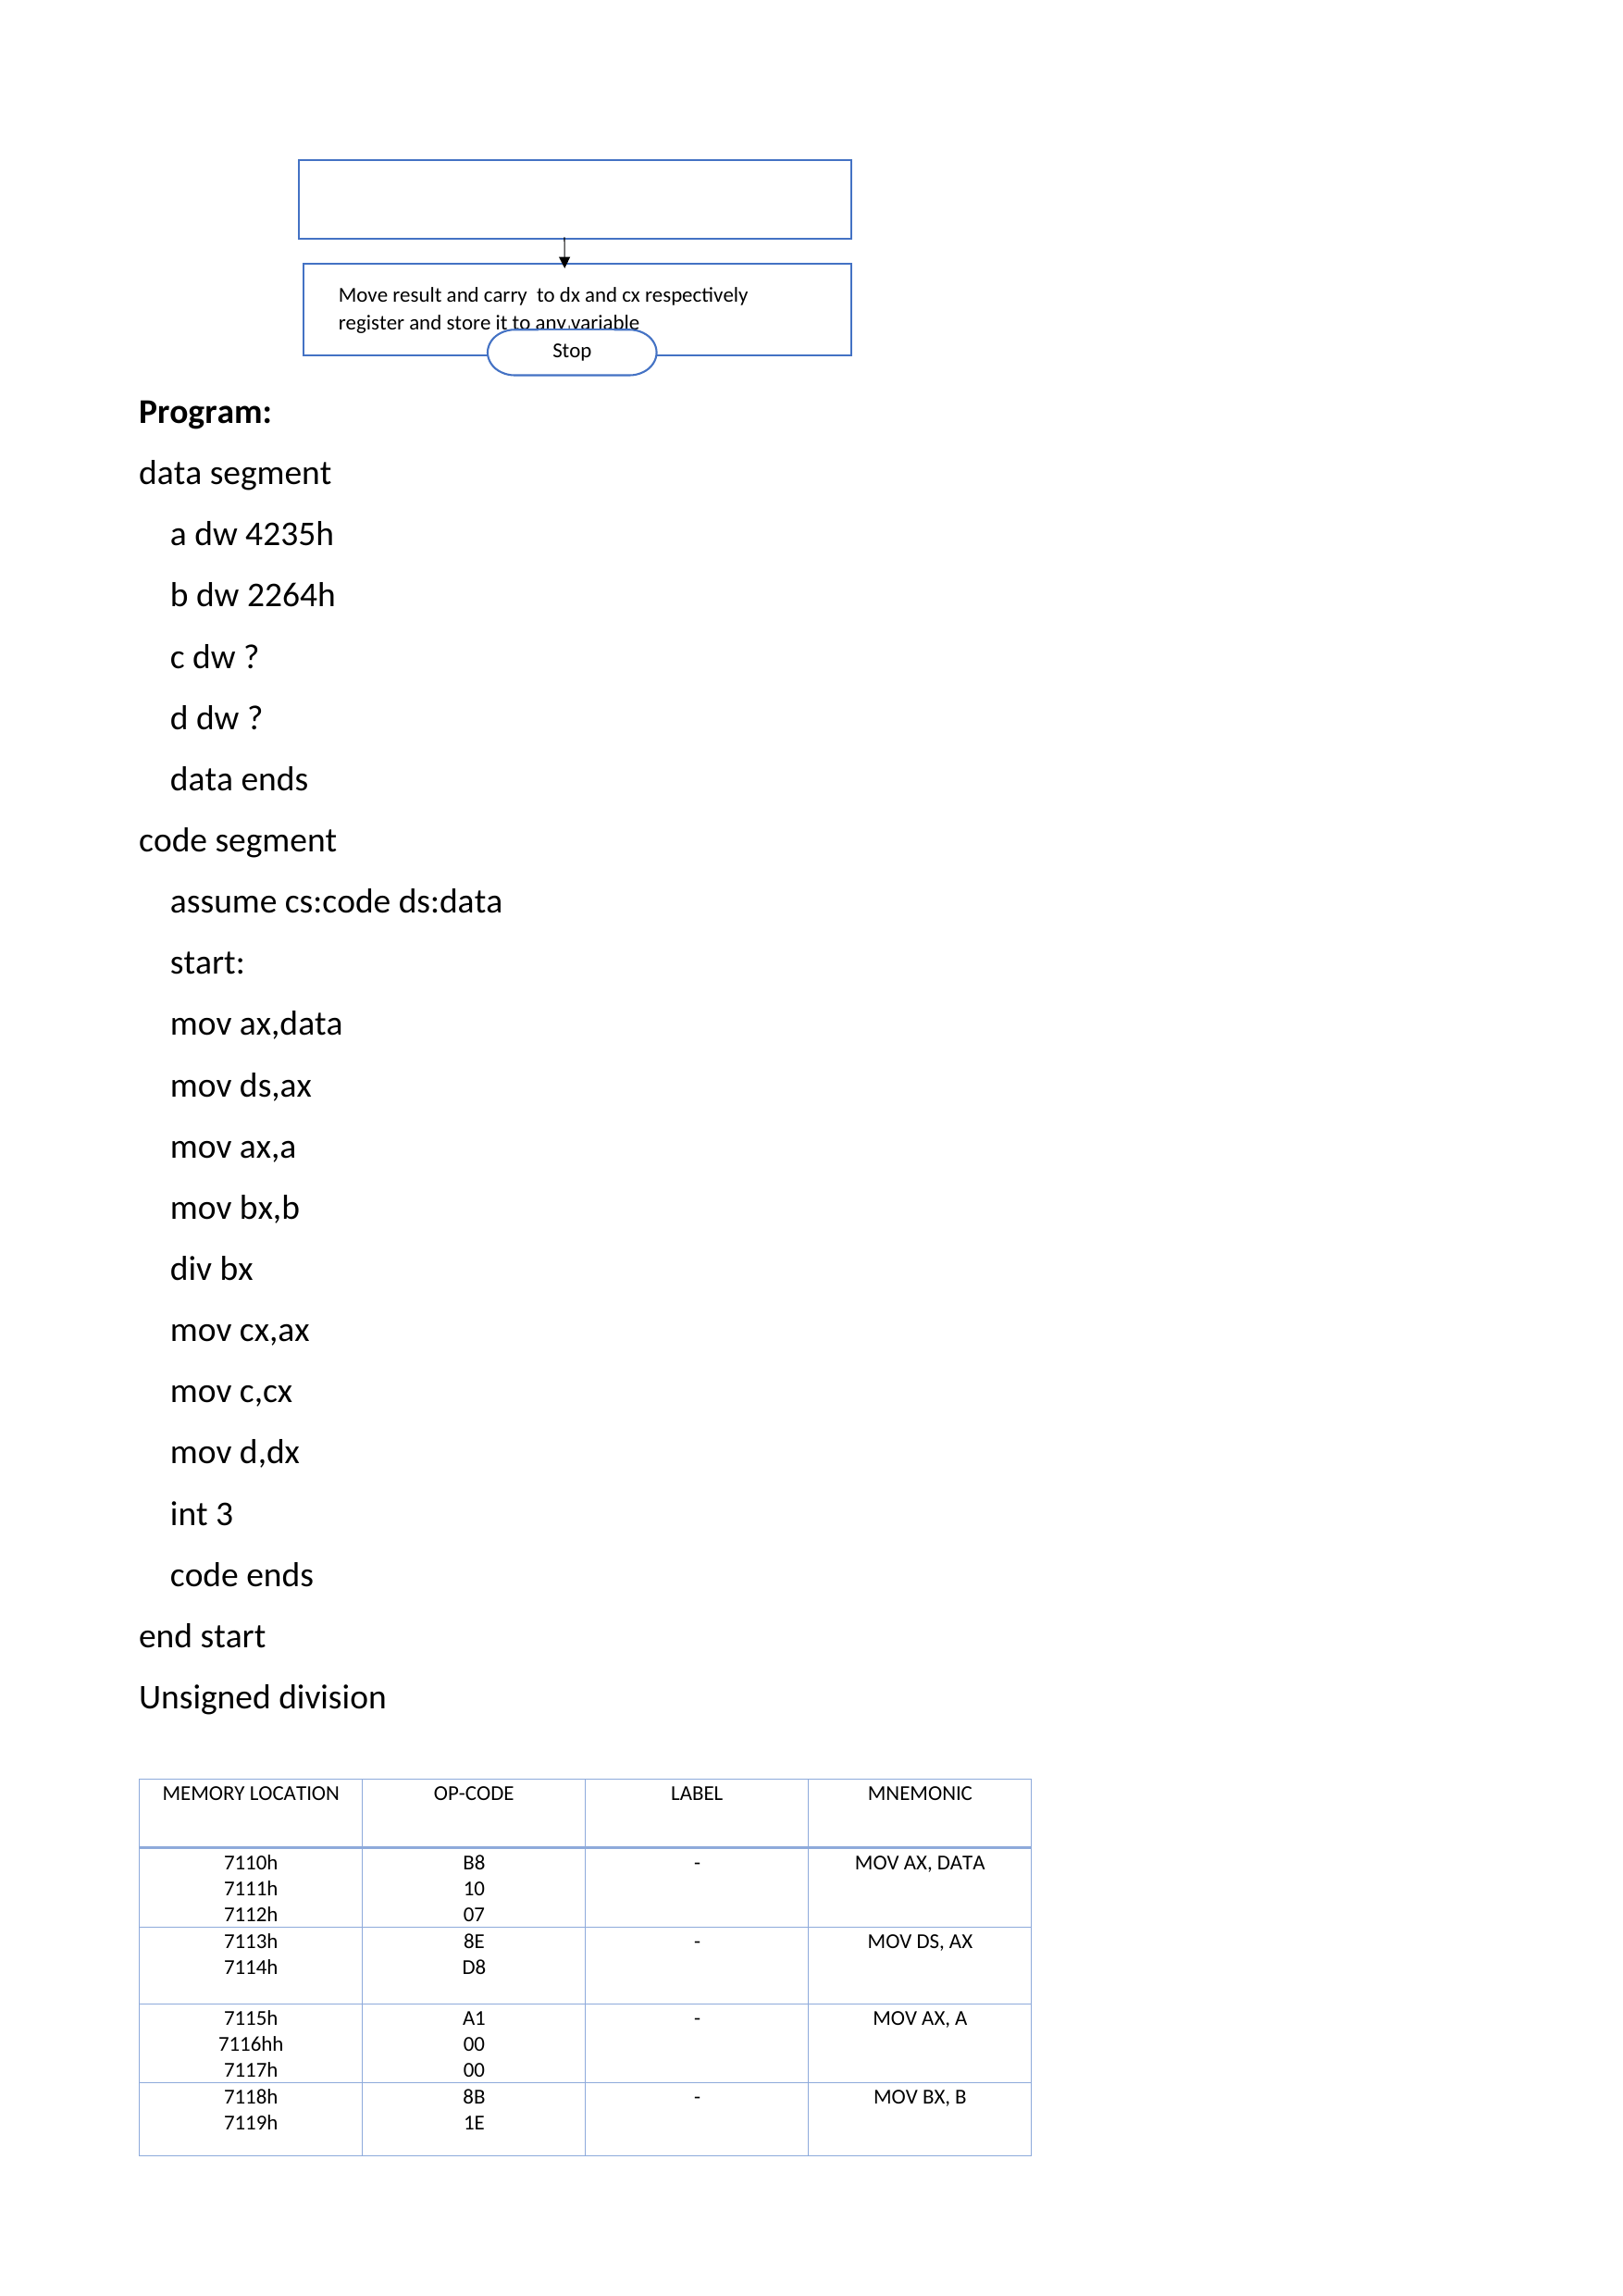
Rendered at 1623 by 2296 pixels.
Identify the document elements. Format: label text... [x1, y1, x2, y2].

table_cell 8E D8 [363, 1928, 585, 2004]
text start: [139, 940, 1484, 983]
table_cell 7118h 7119h 711Ah 711Bh [140, 2083, 362, 2155]
text assume cs:code ds:data [139, 879, 1484, 922]
text b dw 2264h [139, 573, 1484, 615]
table_cell - [586, 1849, 808, 1927]
table_cell MOV AX, DATA [809, 1849, 1031, 1927]
table_header MNEMONIC [809, 1780, 1031, 1846]
table_cell B8 10 07 [363, 1849, 585, 1927]
text Program: [139, 390, 1484, 432]
table_cell - [586, 2083, 808, 2155]
table_cell - [586, 1928, 808, 2004]
text mov ax,data [139, 1001, 1484, 1044]
table_cell 7115h 7116hh 7117h [140, 2004, 362, 2082]
table_cell MOV AX, A [809, 2004, 1031, 2082]
text data ends [139, 757, 1484, 800]
text data segment [139, 451, 1484, 493]
table_header LABEL [586, 1780, 808, 1846]
text int 3 [139, 1492, 1484, 1533]
table_cell - [586, 2004, 808, 2082]
table_cell 7110h 7111h 7112h [140, 1849, 362, 1927]
text a dw 4235h [139, 512, 1484, 554]
text code ends [139, 1553, 1484, 1595]
text mov ax,a [139, 1124, 1484, 1167]
table_cell MOV BX, B [809, 2083, 1031, 2155]
text Unsigned division [139, 1675, 1484, 1718]
text mov cx,ax [139, 1308, 1484, 1350]
text div bx [139, 1247, 1484, 1289]
table_cell A1 00 00 [363, 2004, 585, 2082]
table_cell 7113h 7114h [140, 1928, 362, 2004]
table_header MEMORY LOCATION [140, 1780, 362, 1846]
text end start [139, 1614, 1484, 1657]
table_header OP-CODE [363, 1780, 585, 1846]
table_cell MOV DS, AX [809, 1928, 1031, 2004]
text mov ds,ax [139, 1062, 1484, 1105]
text c dw ? [139, 635, 1484, 676]
text d dw ? [139, 696, 1484, 738]
text mov c,cx [139, 1369, 1484, 1411]
table_cell 8B 1E 02 00 [363, 2083, 585, 2155]
text mov bx,b [139, 1185, 1484, 1228]
text code segment [139, 818, 1484, 861]
text mov d,dx [139, 1430, 1484, 1472]
